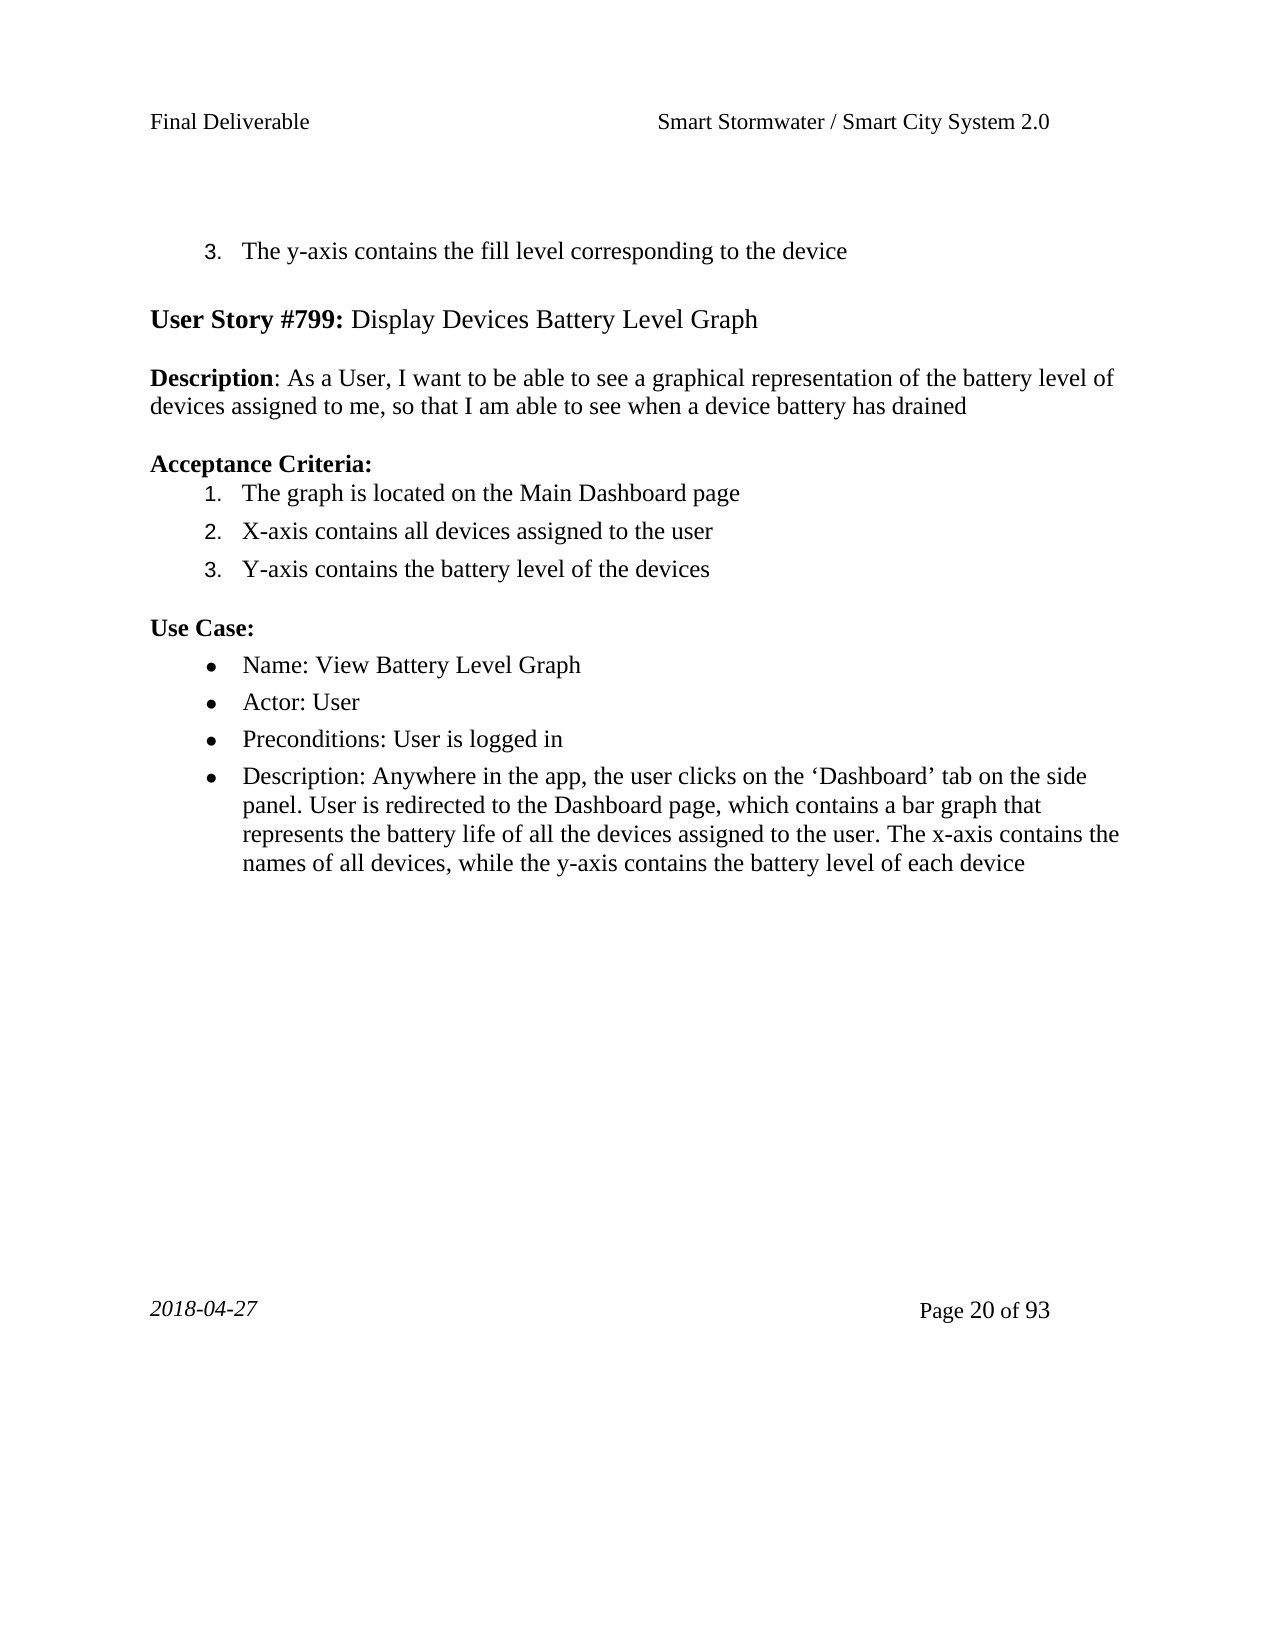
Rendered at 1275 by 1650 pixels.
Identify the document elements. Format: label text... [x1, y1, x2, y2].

list Description: Anywhere in the app, the user clicks on the ‘Dashboard’ tab on the side panel. User is redirected to the Dashboard page, which contains a bar graph that represents the battery life of all the devices assigned to the user. The x-axis contains the names of all devices, while the y-axis contains the battery level of each device [205, 761, 1125, 876]
list Preconditions: User is logged in [205, 724, 1125, 753]
list Y-axis contains the battery level of the devices [204, 554, 1125, 583]
list The y-axis contains the fill level corresponding to the device [204, 236, 1125, 264]
list Actor: User [205, 687, 1125, 716]
text Acceptance Criteria: [150, 449, 1125, 478]
list Name: View Battery Level Graph [205, 650, 1125, 679]
text Use Case: [150, 613, 1125, 642]
list The graph is located on the Main Dashboard page [204, 478, 1125, 506]
text User Story #799: Display Devices Battery Level Graph [150, 303, 1125, 334]
list X-axis contains all devices assigned to the user [204, 516, 1125, 544]
text Description: As a User, I want to be able to see a graphical representation of the battery level of devices assigned to me, so that I am able to see when a device battery has drained [150, 363, 1125, 420]
